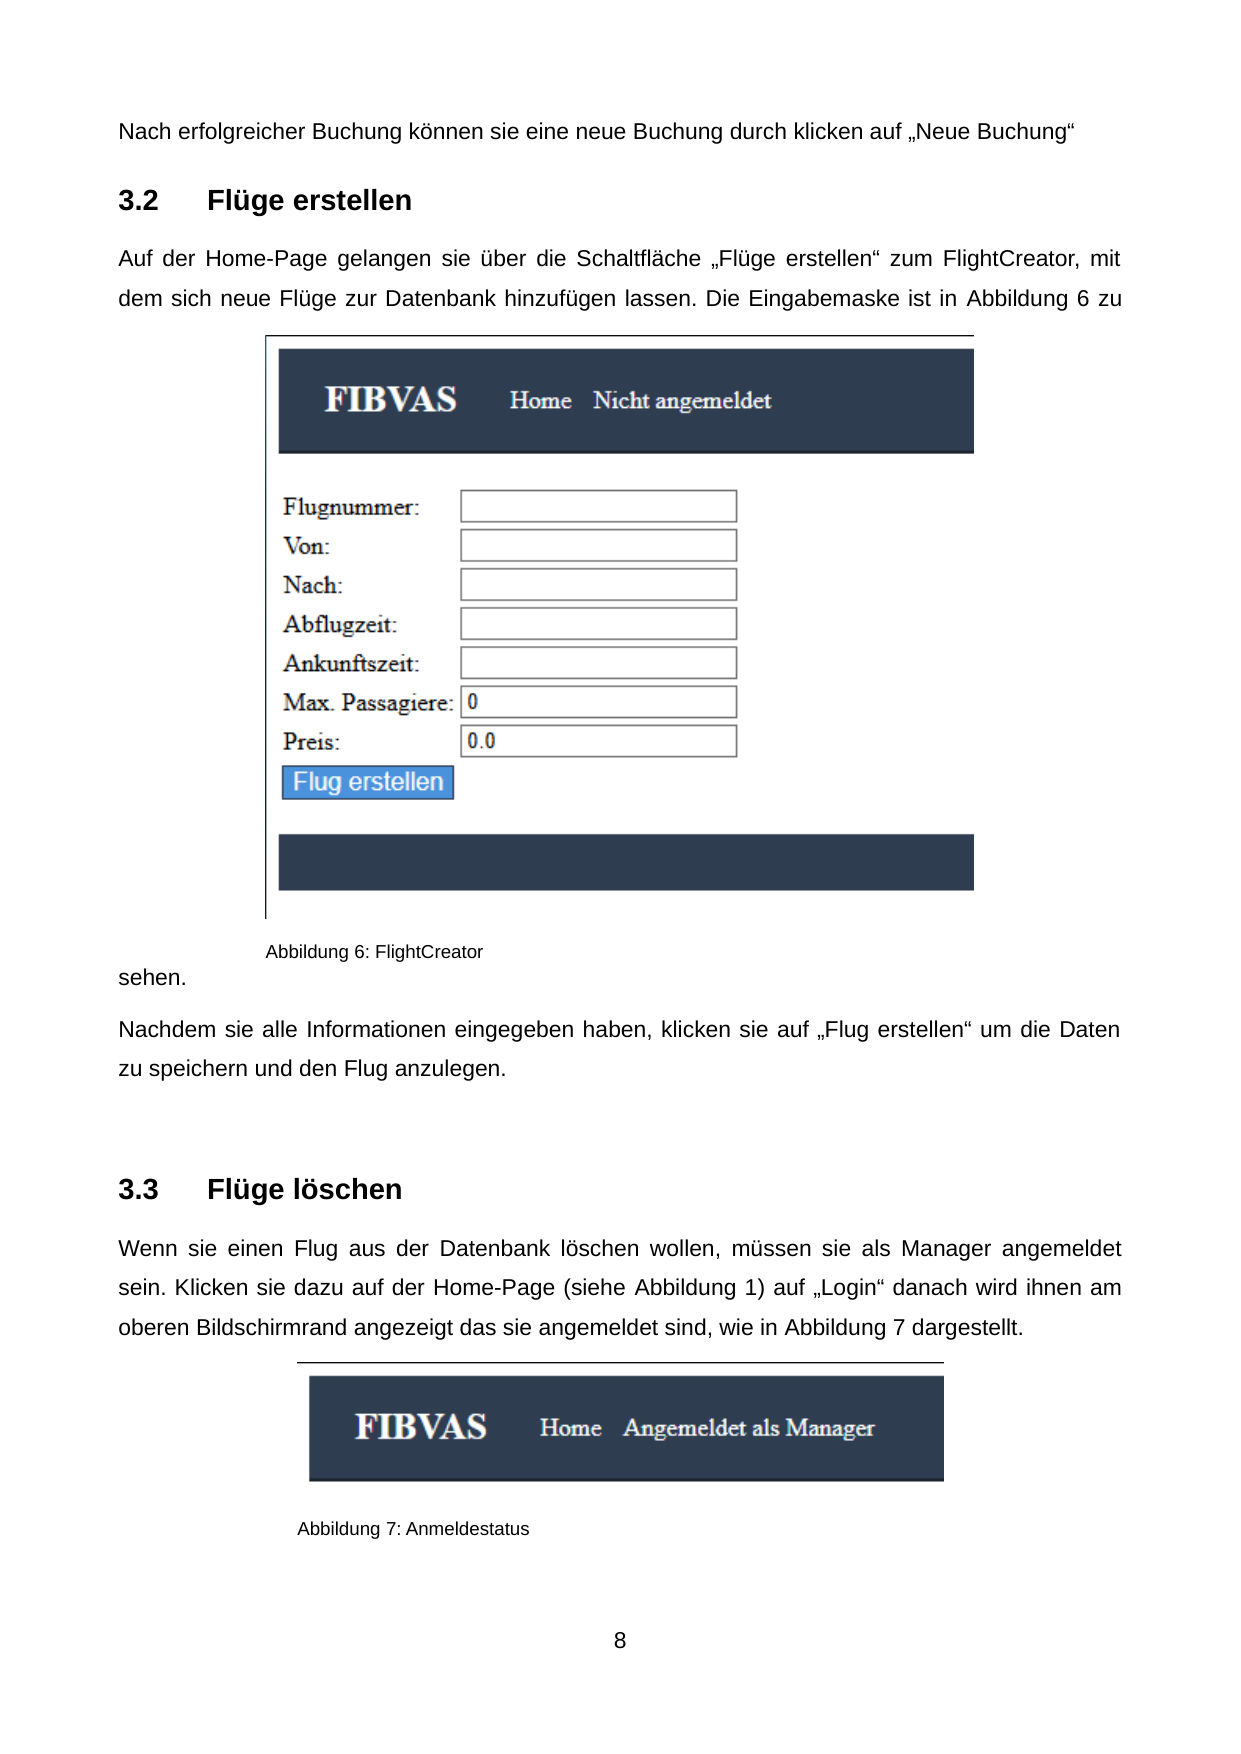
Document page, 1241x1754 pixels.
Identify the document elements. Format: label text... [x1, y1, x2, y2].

text Nachdem sie alle Informationen eingegeben haben, klicken sie auf „Flug erstellen“ um die Daten zu speichern und den Flug anzulegen. [118, 1016, 1122, 1082]
picture [265, 335, 974, 919]
picture [297, 1362, 944, 1496]
text Wenn sie einen Flug aus der Datenbank löschen wollen, müssen sie als Manager angemeldet sein. Klicken sie dazu auf der Home-Page (siehe Abbildung 1) auf „Login“ danach wird ihnen am oberen Bildschirmrand angezeigt das sie angemeldet sind, wie in Abbildung 7 dargestellt. [118, 1234, 1122, 1340]
text Nach erfolgreicher Buchung können sie eine neue Buchung durch klicken auf „Neue Buchung“ [118, 118, 1122, 144]
subtitle Flüge löschen [118, 1172, 1122, 1205]
subtitle Flüge erstellen [118, 183, 1122, 216]
